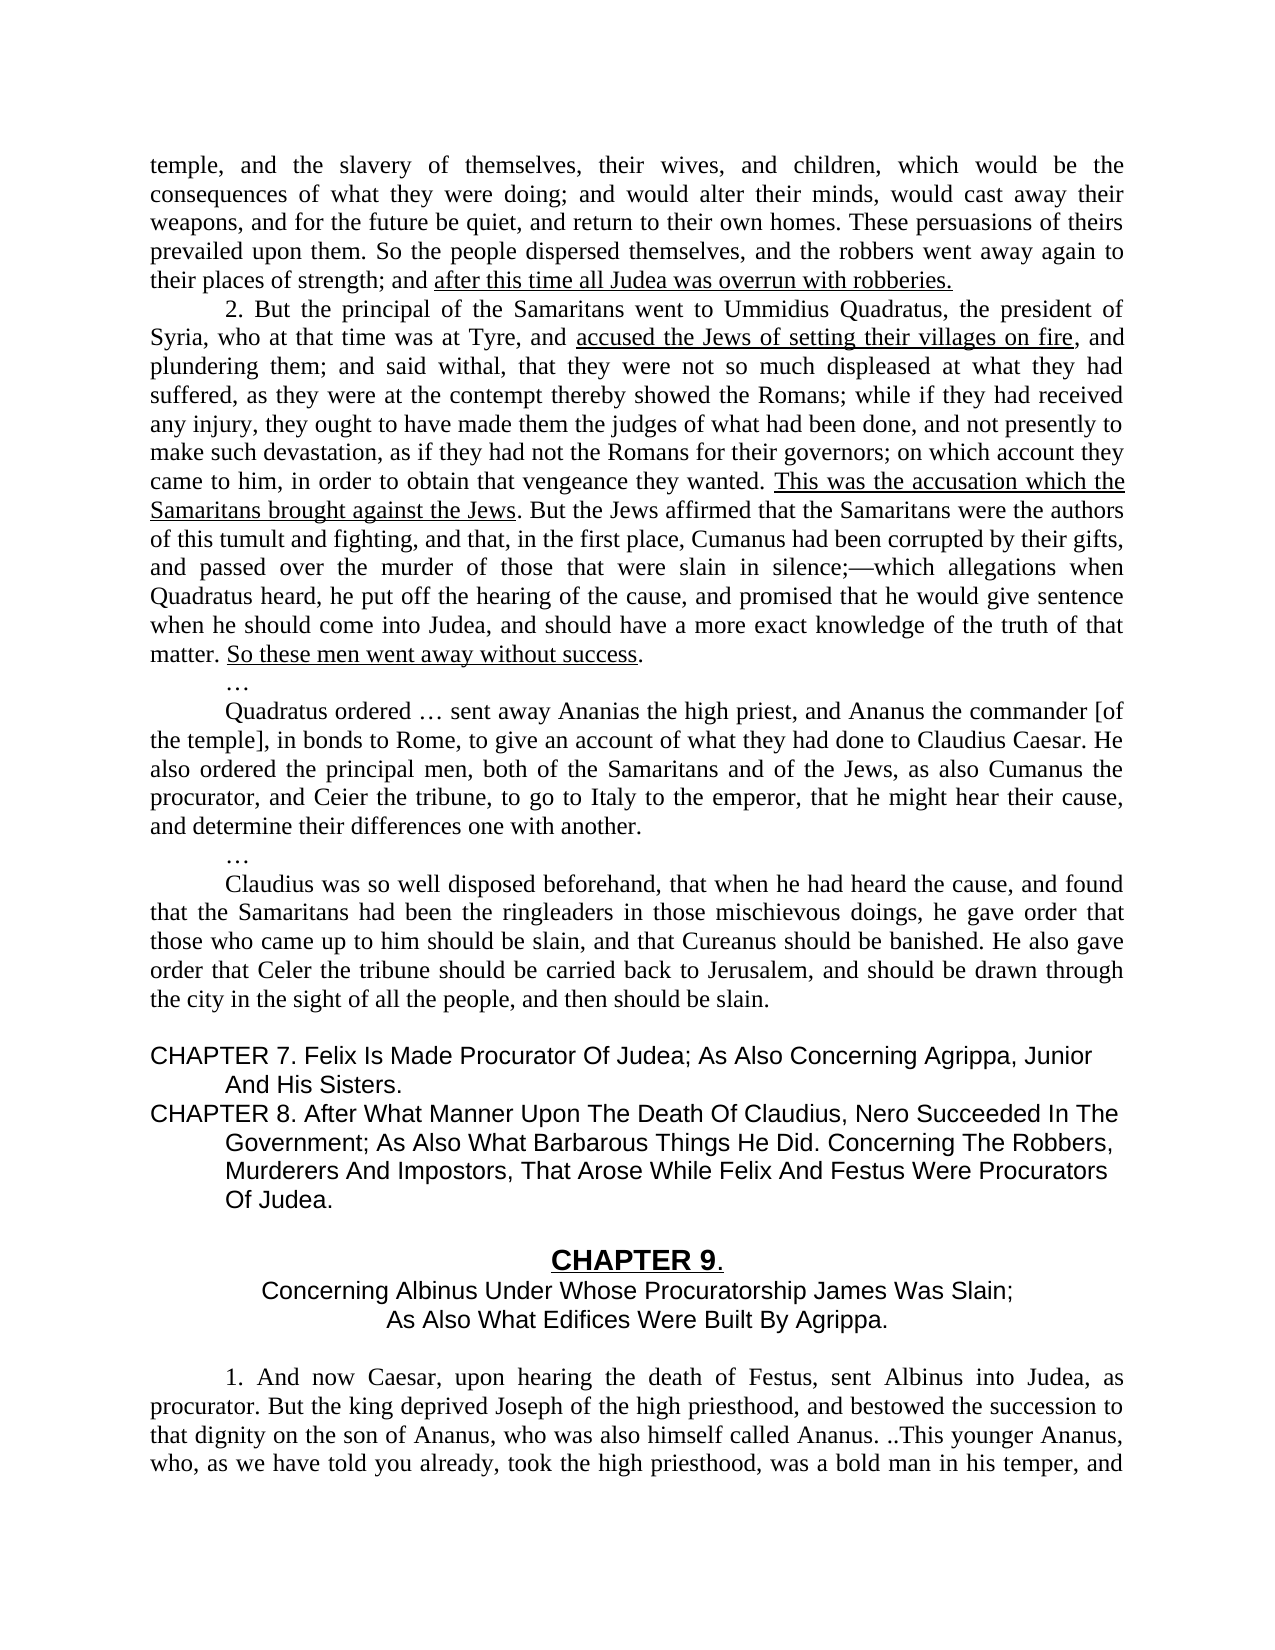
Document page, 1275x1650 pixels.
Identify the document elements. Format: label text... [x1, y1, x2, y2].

text … [150, 840, 1125, 869]
text Claudius was so well disposed beforehand, that when he had heard the cause, and found that the Samaritans had been the ringleaders in those mischievous doings, he gave order that those who came up to him should be slain, and that Cureanus should be banished. He also gave order that Celer the tribune should be carried back to Jerusalem, and should be drawn through the city in the sight of all the people, and then should be slain. [150, 869, 1125, 1012]
text … [150, 667, 1125, 696]
text 2. But the principal of the Samaritans went to Ummidius Quadratus, the president of Syria, who at that time was at Tyre, and accused the Jews of setting their villages on fire, and plundering them; and said withal, that they were not so much displeased at what they had suffered, as they were at the contempt thereby showed the Romans; while if they had received any injury, they ought to have made them the judges of what had been done, and not presently to make such devastation, as if they had not the Romans for their governors; on which account they came to him, in order to obtain that vengeance they wanted. This was the accusation which the Samaritans brought against the Jews. But the Jews affirmed that the Samaritans were the authors of this tumult and fighting, and that, in the first place, Cumanus had been corrupted by their gifts, and passed over the murder of those that were slain in silence;—which allegations when Quadratus heard, he put off the hearing of the cause, and promised that he would give sentence when he should come into Judea, and should have a more exact knowledge of the truth of that matter. So these men went away without success. [150, 294, 1125, 667]
text CHAPTER 8. After What Manner Upon The Death Of Claudius, Nero Succeeded In The Government; As Also What Barbarous Things He Did. Concerning The Robbers, Murderers And Impostors, That Arose While Felix And Festus Were Procurators Of Judea. [150, 1099, 1125, 1214]
text Concerning Albinus Under Whose Procuratorship James Was Slain; [150, 1276, 1125, 1305]
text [150, 150, 1125, 294]
text CHAPTER 7. Felix Is Made Procurator Of Judea; As Also Concerning Agrippa, Junior And His Sisters. [150, 1041, 1125, 1099]
text CHAPTER 9. [150, 1242, 1125, 1276]
text Quadratus ordered … sent away Ananias the high priest, and Ananus the commander [of the temple], in bonds to Rome, to give an account of what they had done to Claudius Caesar. He also ordered the principal men, both of the Samaritans and of the Jews, as also Cumanus the procurator, and Ceier the tribune, to go to Italy to the emperor, that he might hear their cause, and determine their differences one with another. [150, 696, 1125, 840]
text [150, 1362, 1125, 1477]
text As Also What Edifices Were Built By Agrippa. [150, 1305, 1125, 1333]
